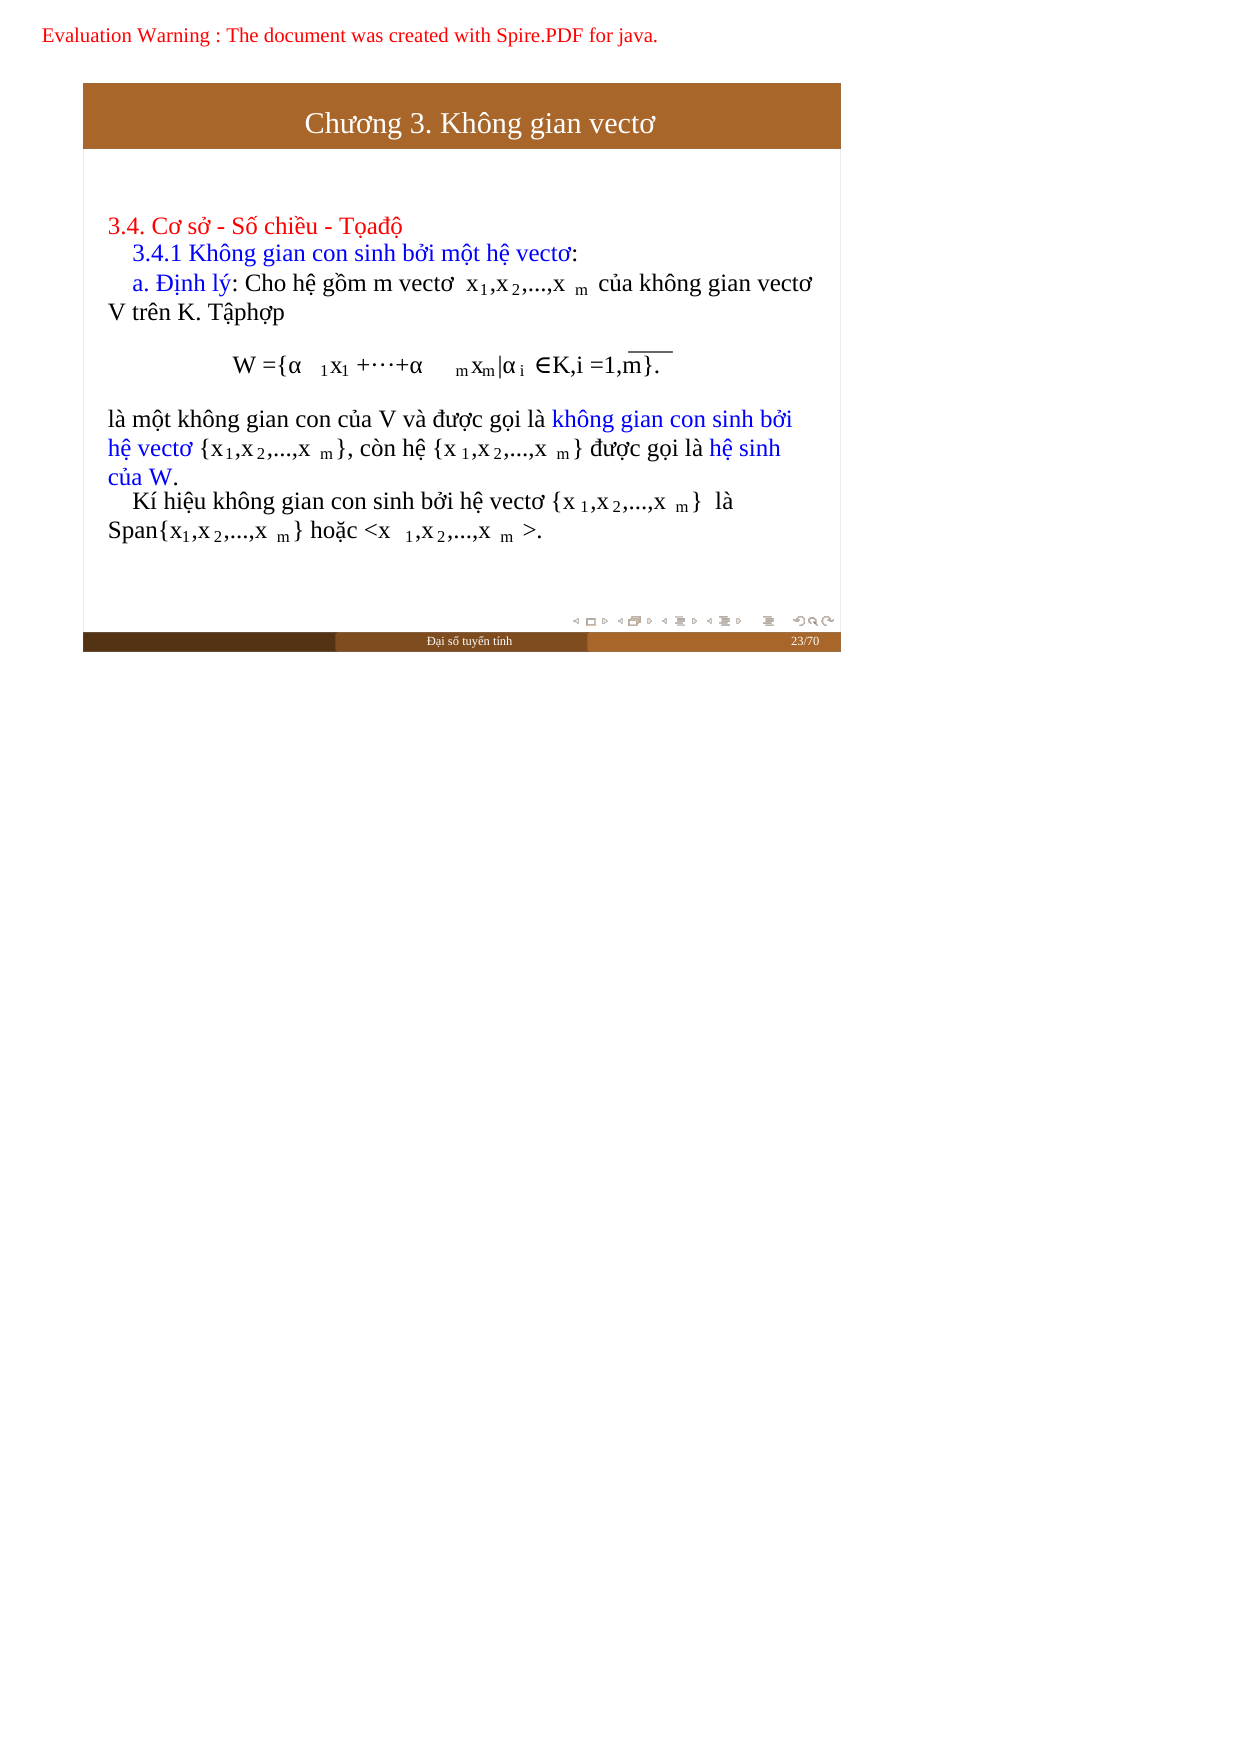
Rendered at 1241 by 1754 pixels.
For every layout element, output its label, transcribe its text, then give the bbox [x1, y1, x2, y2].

text 2 [257, 445, 287, 463]
text m [320, 445, 357, 463]
text 2 [512, 281, 542, 299]
text 1 [182, 528, 212, 546]
text 1 [461, 445, 492, 463]
text m [575, 281, 611, 299]
text ,x [590, 487, 622, 514]
text hệ vectơ {x [108, 434, 234, 461]
text là một không gian con của V và được gọi là không gian con sinh bởi [108, 406, 908, 433]
text 2 [213, 528, 244, 546]
text +···+α [356, 351, 471, 378]
text W ={α [232, 351, 330, 378]
text ,...,x [622, 487, 691, 514]
text 2 [612, 498, 643, 516]
text 3.4. Cơ sở - Số chiều - Tọađộ [108, 213, 476, 240]
text m [675, 498, 712, 516]
text ,x [415, 517, 447, 544]
picture [81, 81, 842, 653]
text ,...,x [521, 270, 598, 297]
text 1 [479, 281, 510, 299]
text } là [691, 487, 760, 514]
text ,x [191, 517, 223, 544]
text Đại số tuyến tính [427, 634, 556, 648]
text 1 [405, 528, 436, 546]
text ,...,x [267, 434, 335, 461]
text ,x [471, 434, 503, 461]
text 1 [225, 445, 255, 463]
text m [556, 445, 593, 463]
text m [277, 528, 313, 546]
text ,...,x [503, 434, 572, 461]
text >. [522, 517, 578, 544]
text ,...,x [223, 517, 292, 544]
text Kí hiệu không gian con sinh bởi hệ vectơ {x [132, 487, 590, 514]
text của không gian vectơ [598, 270, 864, 297]
text của W. [108, 464, 220, 491]
text Span{x [108, 517, 191, 544]
text ,x [489, 270, 521, 297]
text 23/70 [791, 634, 851, 648]
text 1 [580, 498, 611, 516]
text x [471, 351, 497, 378]
text ,x [234, 434, 267, 461]
text ∈K,i =1,m}. [533, 351, 733, 378]
text Evaluation Warning : The document was created with Spire.PDF for java. [42, 23, 807, 48]
text x [330, 351, 356, 378]
text |α [497, 351, 533, 378]
text 2 [437, 528, 467, 546]
text } được gọi là hệ sinh [572, 434, 833, 461]
text m [500, 528, 537, 546]
text } hoặc <x [292, 517, 415, 544]
text a. Định lý: Cho hệ gồm m vectơ x [132, 270, 489, 297]
text 2 [493, 445, 524, 463]
text }, còn hệ {x [335, 434, 471, 461]
text 3.4.1 Không gian con sinh bởi một hệ vectơ: [132, 240, 659, 267]
text V trên K. Tậphợp [108, 298, 346, 326]
text Chương 3. Không gian vectơ [304, 107, 722, 140]
text ,...,x [447, 517, 522, 544]
